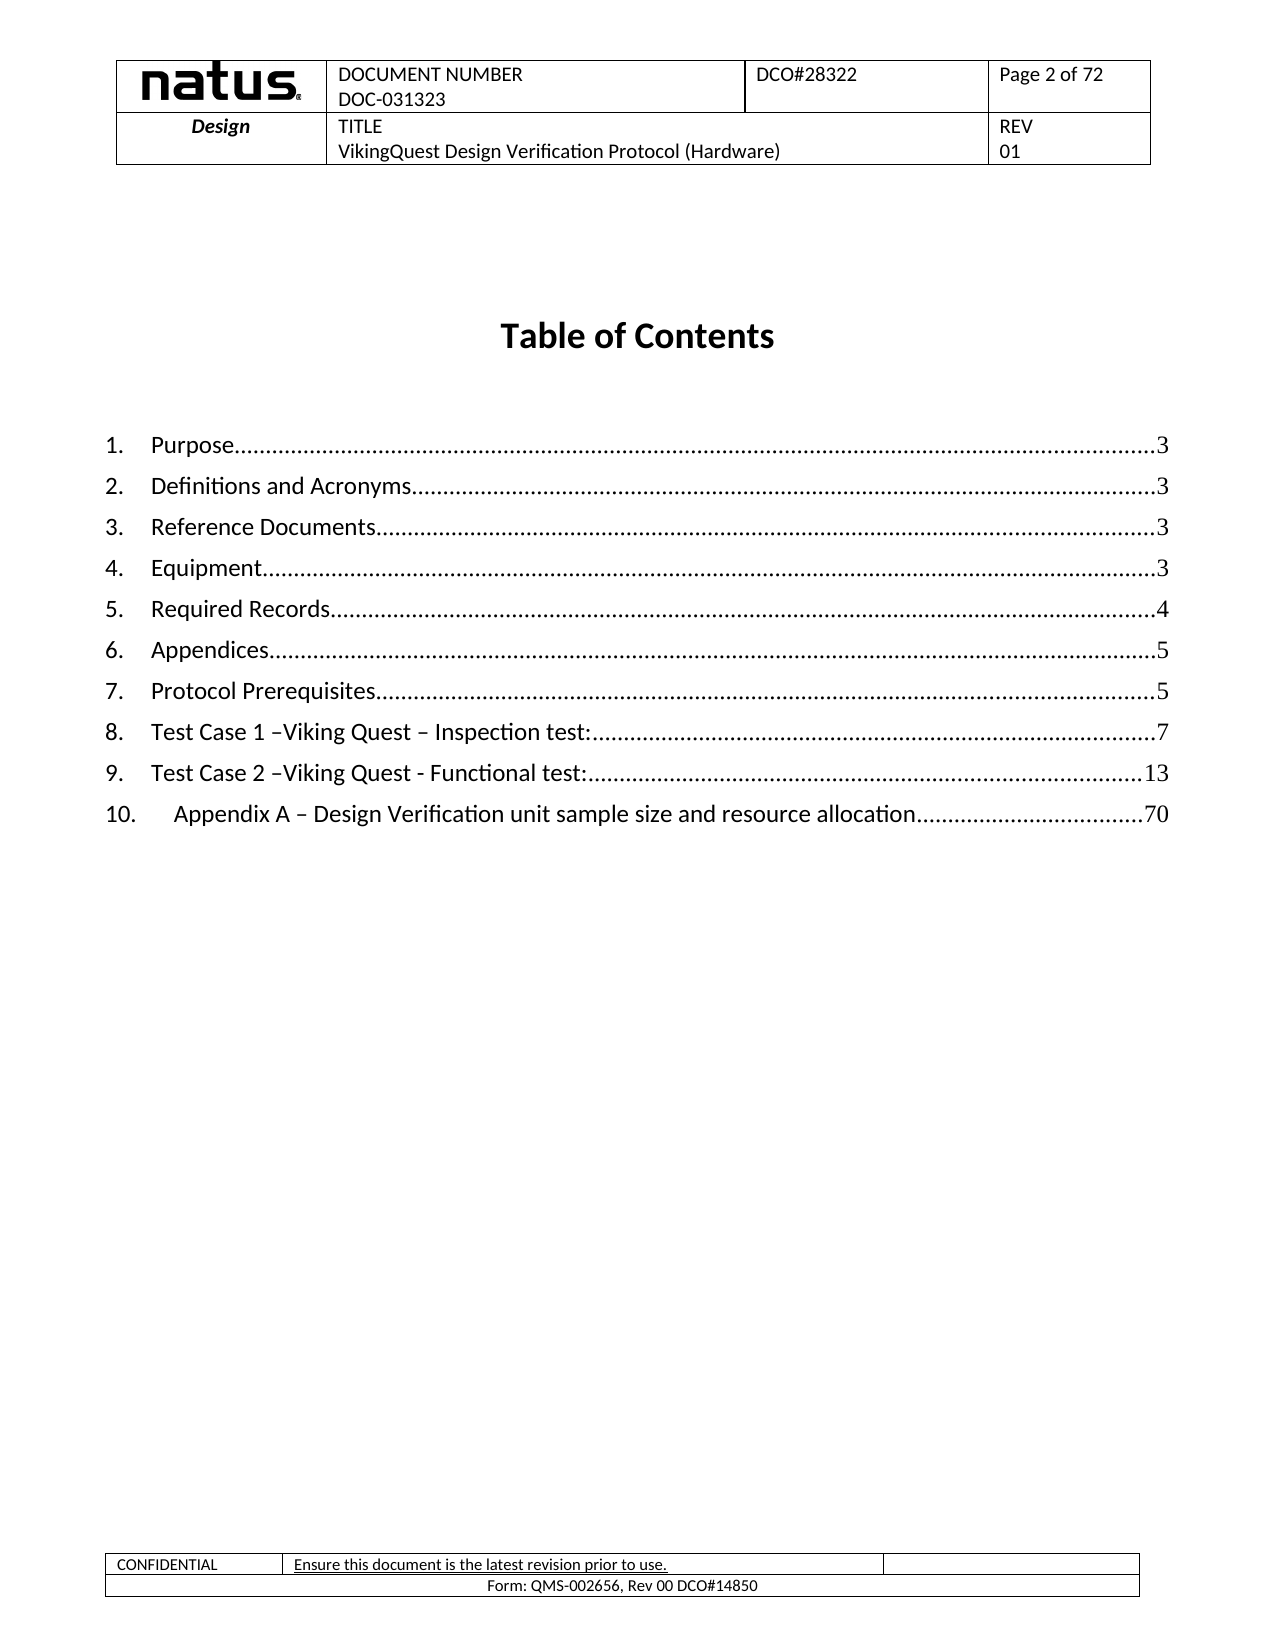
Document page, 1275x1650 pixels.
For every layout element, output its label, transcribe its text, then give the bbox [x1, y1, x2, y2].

text 2. Definitions and Acronyms 3 [105, 470, 1170, 501]
text 9. Test Case 2 –Viking Quest - Functional test: 13 [105, 757, 1170, 787]
text 5. Required Records 4 [105, 593, 1170, 624]
text Table of Contents [105, 312, 1170, 358]
text 10. Appendix A – Design Verification unit sample size and resource allocation 70 [105, 798, 1170, 828]
text 8. Test Case 1 –Viking Quest – Inspection test: 7 [105, 716, 1170, 747]
text 3. Reference Documents 3 [105, 511, 1170, 542]
text 6. Appendices 5 [105, 634, 1170, 665]
text 7. Protocol Prerequisites 5 [105, 675, 1170, 706]
text 4. Equipment 3 [105, 552, 1170, 583]
text 1. Purpose 3 [105, 429, 1170, 460]
picture [142, 61, 302, 100]
